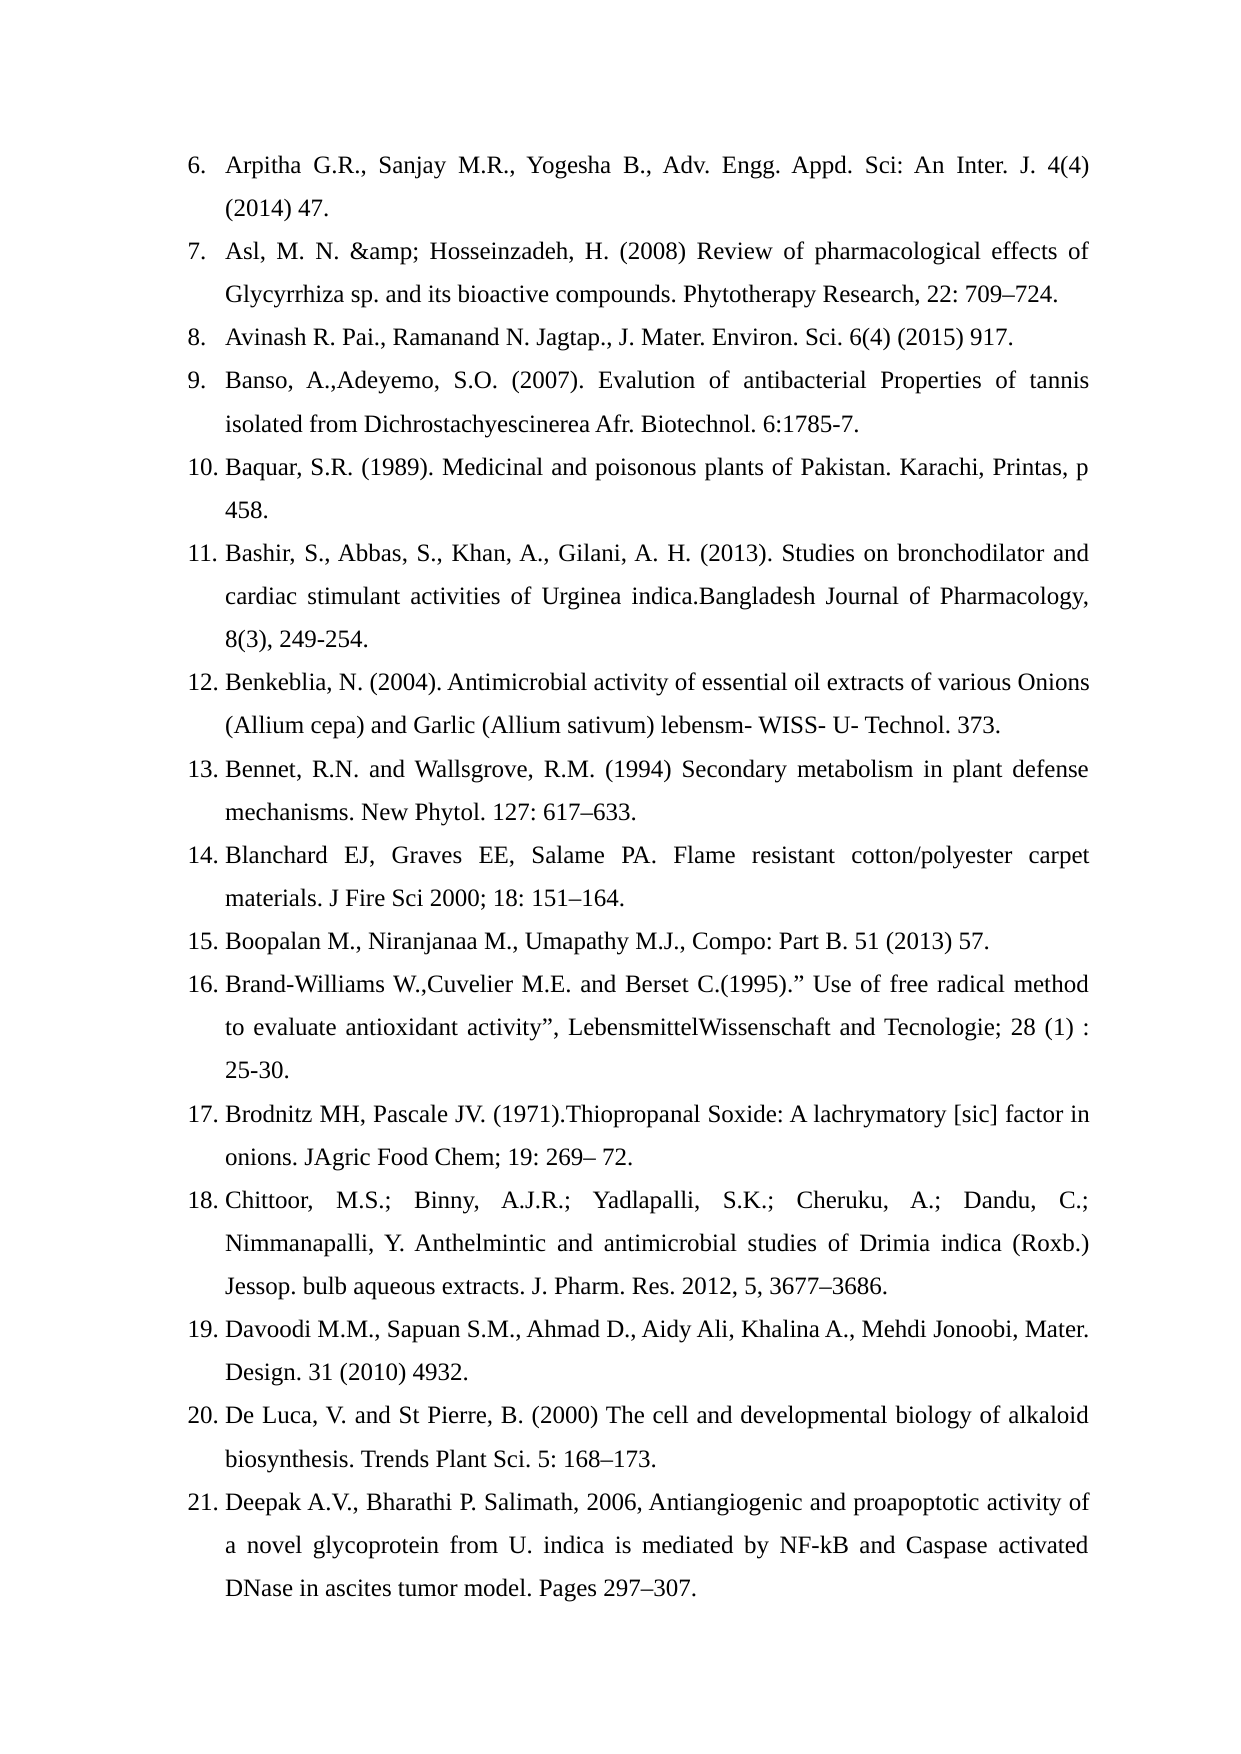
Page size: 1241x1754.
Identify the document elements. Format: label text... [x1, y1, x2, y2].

list Bashir, S., Abbas, S., Khan, A., Gilani, A. H. (2013). Studies on bronchodilator and cardiac stimulant activities of Urginea indica.Bangladesh Journal of Pharmacology, 8(3), 249-254. [187, 538, 1090, 653]
list Baquar, S.R. (1989). Medicinal and poisonous plants of Pakistan. Karachi, Printas, p 458. [187, 452, 1090, 524]
list Boopalan M., Niranjanaa M., Umapathy M.J., Compo: Part B. 51 (2013) 57. [187, 926, 1090, 955]
list Banso, A.,Adeyemo, S.O. (2007). Evalution of antibacterial Properties of tannis isolated from Dichrostachyescinerea Afr. Biotechnol. 6:1785-7. [187, 366, 1090, 437]
list Bennet, R.N. and Wallsgrove, R.M. (1994) Secondary metabolism in plant defense mechanisms. New Phytol. 127: 617–633. [187, 754, 1090, 826]
list Chittoor, M.S.; Binny, A.J.R.; Yadlapalli, S.K.; Cheruku, A.; Dandu, C.; Nimmanapalli, Y. Anthelmintic and antimicrobial studies of Drimia indica (Roxb.) Jessop. bulb aqueous extracts. J. Pharm. Res. 2012, 5, 3677–3686. [187, 1185, 1090, 1300]
list Avinash R. Pai., Ramanand N. Jagtap., J. Mater. Environ. Sci. 6(4) (2015) 917. [187, 322, 1090, 351]
list Brodnitz MH, Pascale JV. (1971).Thiopropanal Soxide: A lachrymatory [sic] factor in onions. JAgric Food Chem; 19: 269– 72. [187, 1099, 1090, 1171]
list De Luca, V. and St Pierre, B. (2000) The cell and developmental biology of alkaloid biosynthesis. Trends Plant Sci. 5: 168–173. [187, 1401, 1090, 1472]
list Arpitha G.R., Sanjay M.R., Yogesha B., Adv. Engg. Appd. Sci: An Inter. J. 4(4) (2014) 47. [187, 150, 1090, 222]
list Blanchard EJ, Graves EE, Salame PA. Flame resistant cotton/polyester carpet materials. J Fire Sci 2000; 18: 151–164. [187, 840, 1090, 912]
list Asl, M. N. &amp; Hosseinzadeh, H. (2008) Review of pharmacological effects of Glycyrrhiza sp. and its bioactive compounds. Phytotherapy Research, 22: 709–724. [187, 236, 1090, 308]
list Benkeblia, N. (2004). Antimicrobial activity of essential oil extracts of various Onions (Allium cepa) and Garlic (Allium sativum) lebensm- WISS- U- Technol. 373. [187, 667, 1090, 739]
list Brand-Williams W.,Cuvelier M.E. and Berset C.(1995).” Use of free radical method to evaluate antioxidant activity”, LebensmittelWissenschaft and Tecnologie; 28 (1) : 25-30. [187, 969, 1090, 1084]
list Davoodi M.M., Sapuan S.M., Ahmad D., Aidy Ali, Khalina A., Mehdi Jonoobi, Mater. Design. 31 (2010) 4932. [187, 1314, 1090, 1386]
list Deepak A.V., Bharathi P. Salimath, 2006, Antiangiogenic and proapoptotic activity of a novel glycoprotein from U. indica is mediated by NF-kB and Caspase activated DNase in ascites tumor model. Pages 297–307. [187, 1487, 1090, 1602]
